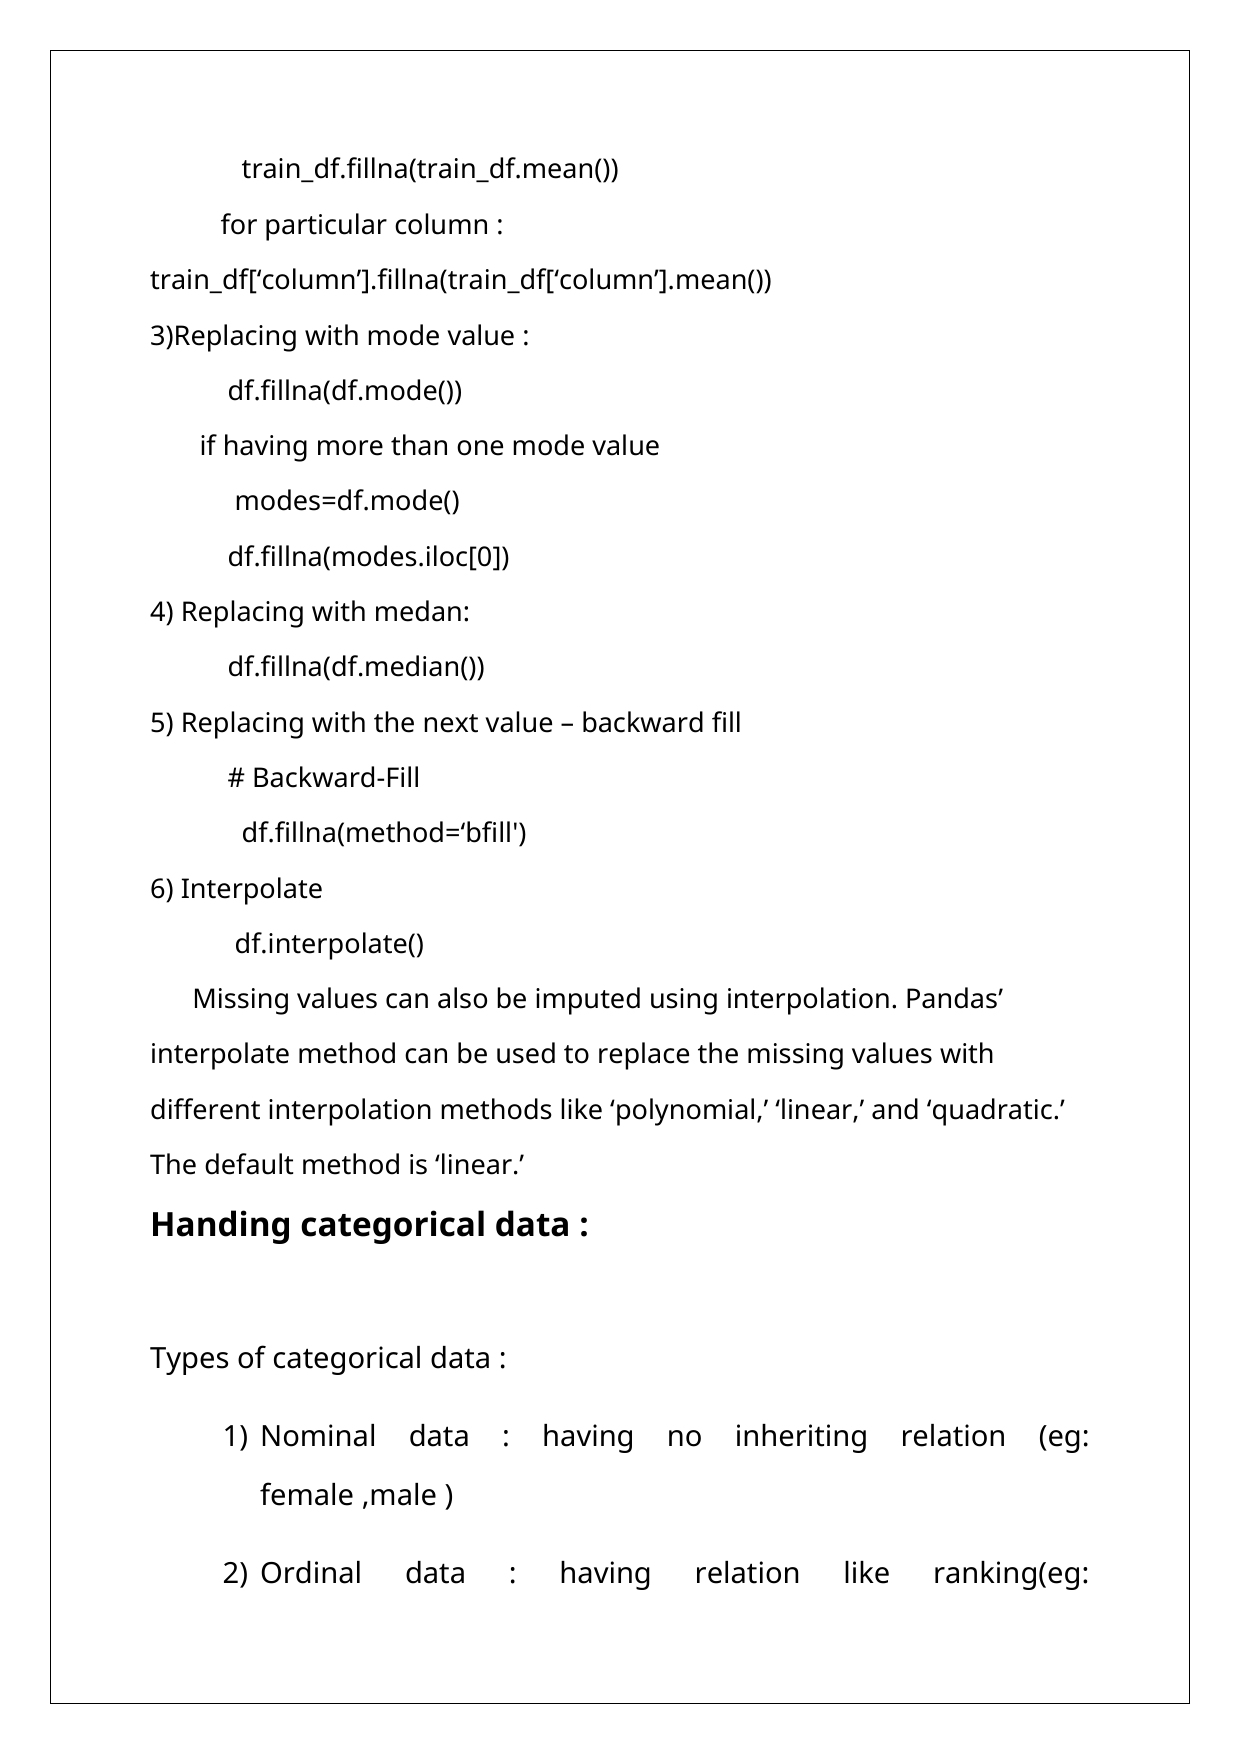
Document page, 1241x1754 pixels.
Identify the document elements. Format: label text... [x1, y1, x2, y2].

text df.fillna(df.mode()) [150, 371, 1090, 408]
text 5) Replacing with the next value – backward fill [150, 703, 1090, 740]
text Handing categorical data : [150, 1201, 1090, 1246]
text df.interpolate() [150, 924, 1090, 961]
text # Backward-Fill [150, 758, 1090, 795]
list Nominal data : having no inheriting relation (eg: female ,male ) [222, 1415, 1090, 1514]
text if having more than one mode value [150, 427, 1090, 463]
text 3)Replacing with mode value : [150, 316, 1090, 353]
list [222, 1552, 1090, 1592]
text modes=df.mode() df.fillna(modes.iloc[0]) [150, 482, 1090, 574]
text Missing values can also be imputed using interpolation. Pandas’ interpolate method can be used to replace the missing values with different interpolation methods like ‘polynomial,’ ‘linear,’ and ‘quadratic.’ The default method is ‘linear.’ [150, 980, 1090, 1182]
text train_df.fillna(train_df.mean()) [150, 150, 1090, 187]
text for particular column : train_df[‘column’].fillna(train_df[‘column’].mean()) [150, 205, 1090, 297]
text df.fillna(method=‘bfill') [150, 814, 1090, 851]
text Types of categorical data : [150, 1337, 1090, 1377]
text 4) Replacing with medan: [150, 592, 1090, 629]
text 6) Interpolate [150, 869, 1090, 906]
text df.fillna(df.median()) [150, 648, 1090, 685]
